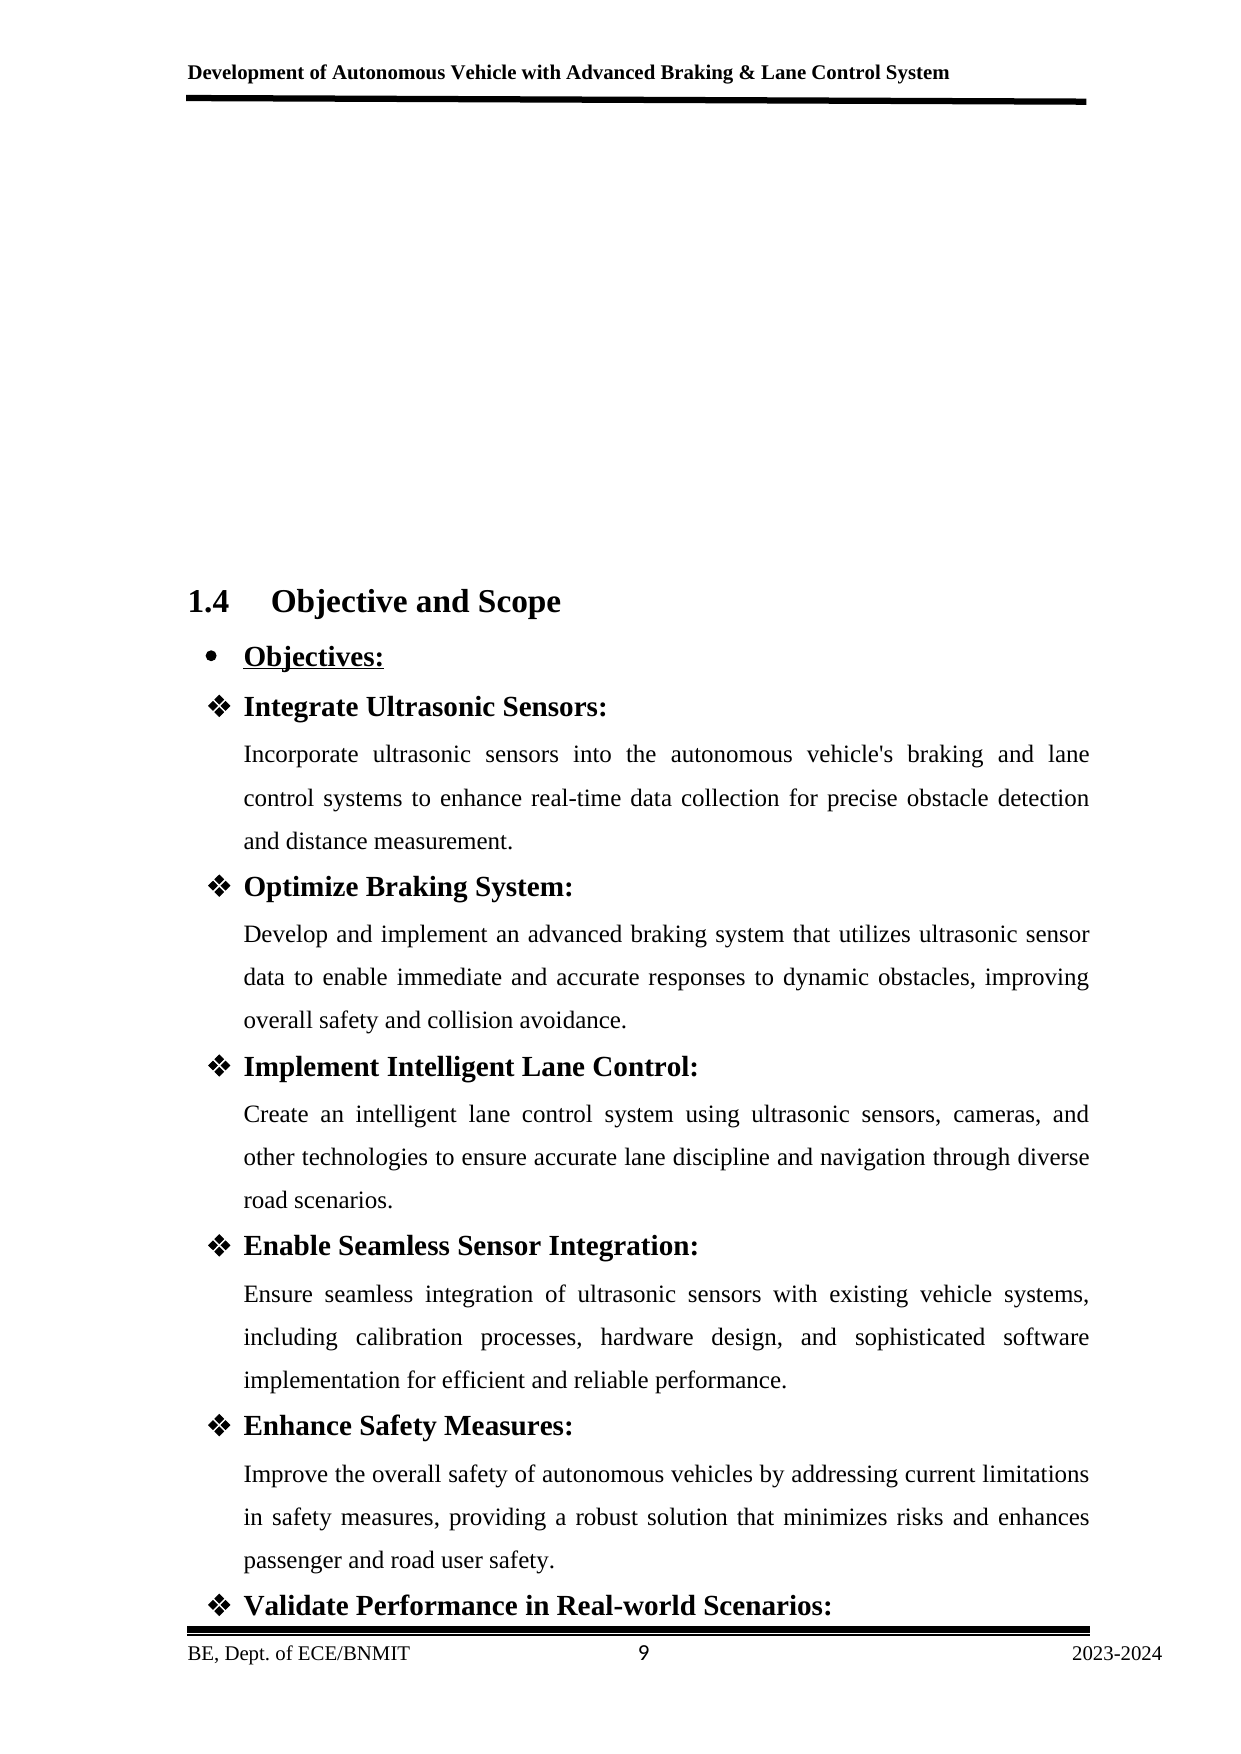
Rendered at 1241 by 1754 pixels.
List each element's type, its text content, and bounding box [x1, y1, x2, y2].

list Incorporate ultrasonic sensors into the autonomous vehicle's braking and lane control systems to enhance real-time data collection for precise obstacle detection and distance measurement. [243, 739, 1090, 854]
list Develop and implement an advanced braking system that utilizes ultrasonic sensor data to enable immediate and accurate responses to dynamic obstacles, improving overall safety and collision avoidance. [243, 919, 1090, 1034]
list Objective and Scope [187, 581, 1090, 619]
list Enable Seamless Sensor Integration: [206, 1228, 1090, 1262]
list Objectives: [206, 639, 1090, 672]
list Implement Intelligent Lane Control: [206, 1049, 1090, 1082]
list Validate Performance in Real-world Scenarios: [206, 1588, 1090, 1622]
list Create an intelligent lane control system using ultrasonic sensors, cameras, and other technologies to ensure accurate lane discipline and navigation through diverse road scenarios. [243, 1099, 1090, 1214]
list Integrate Ultrasonic Sensors: [206, 689, 1090, 723]
list Optimize Braking System: [206, 869, 1090, 902]
list Ensure seamless integration of ultrasonic sensors with existing vehicle systems, including calibration processes, hardware design, and sophisticated software implementation for efficient and reliable performance. [243, 1279, 1090, 1394]
list Improve the overall safety of autonomous vehicles by addressing current limitations in safety measures, providing a robust solution that minimizes risks and enhances passenger and road user safety. [243, 1459, 1090, 1574]
list Enhance Safety Measures: [206, 1408, 1090, 1442]
